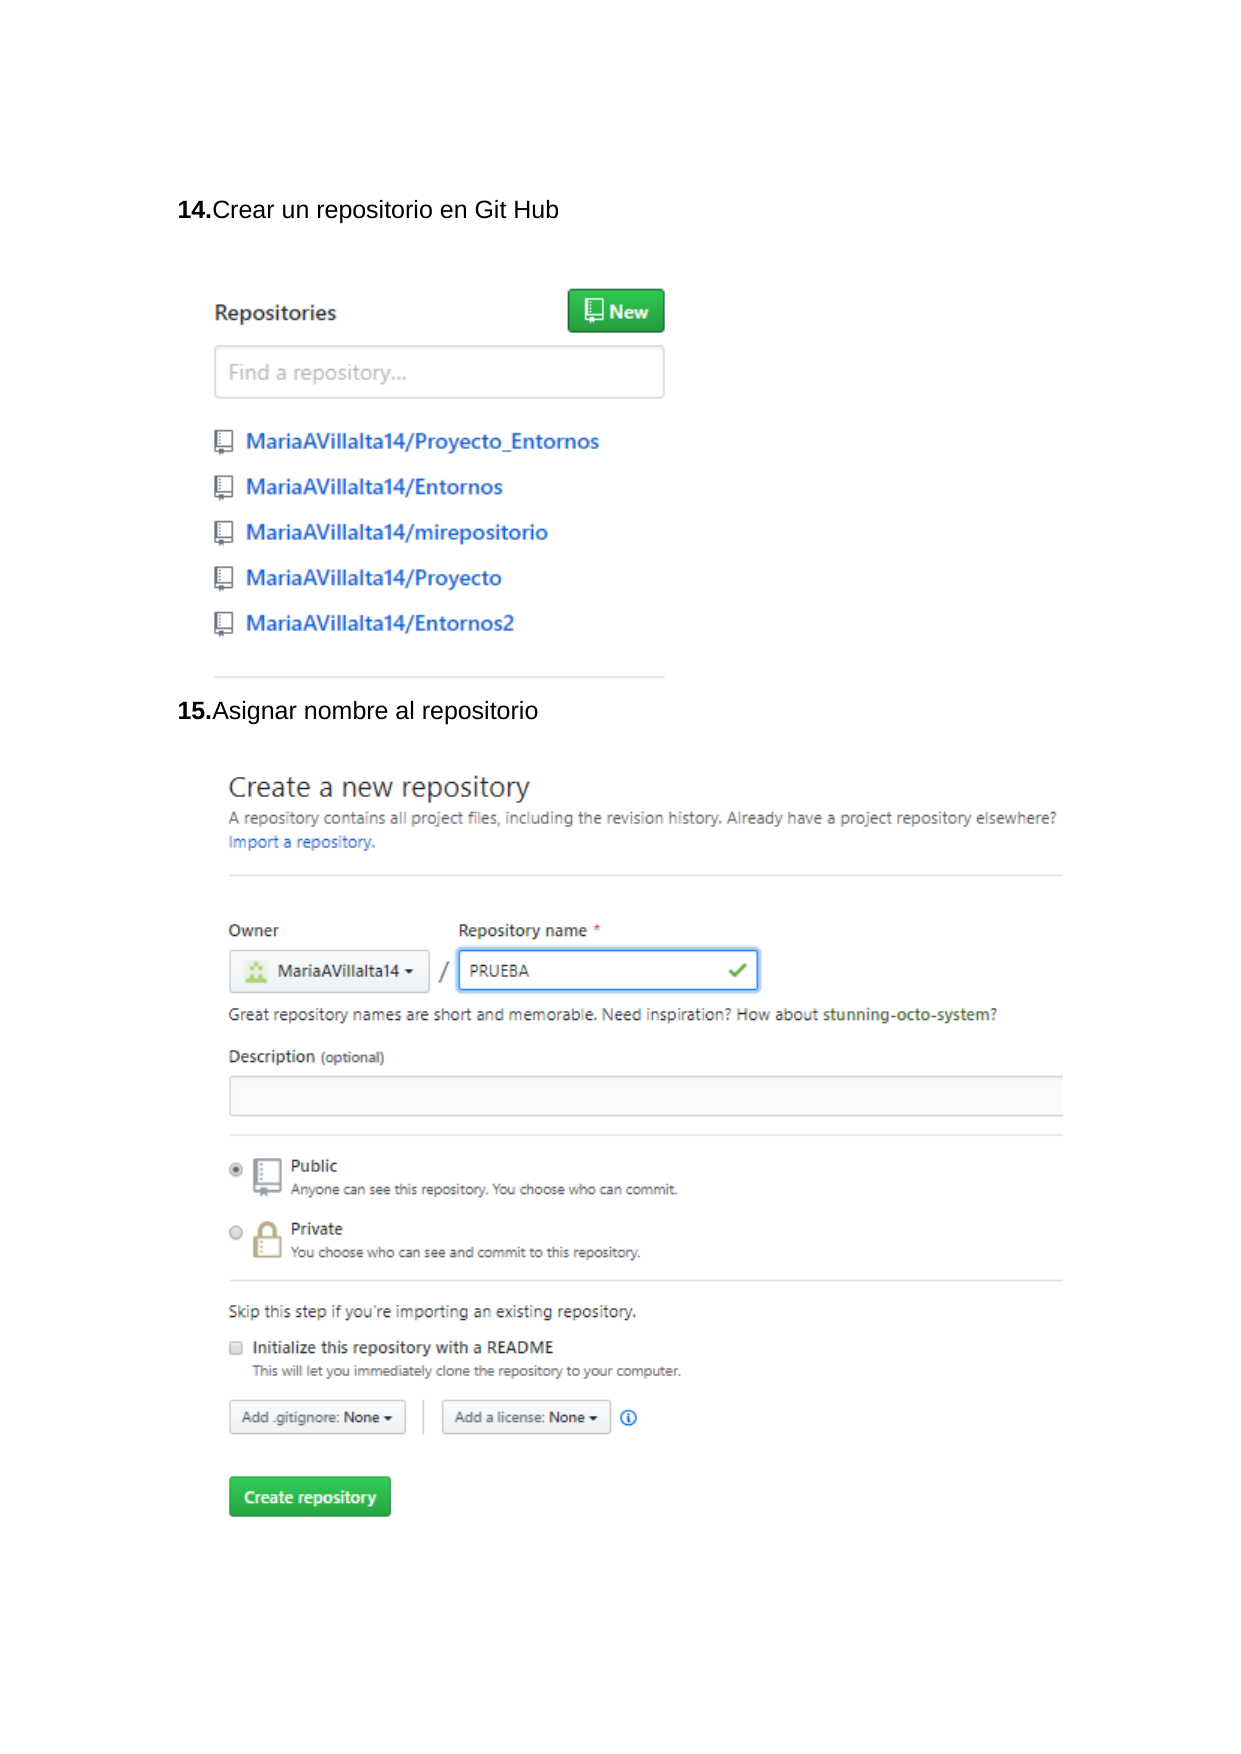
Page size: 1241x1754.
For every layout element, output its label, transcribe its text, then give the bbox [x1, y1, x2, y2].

text 15.Asignar nombre al repositorio [177, 696, 1063, 725]
picture [177, 243, 690, 678]
picture [177, 743, 1063, 1526]
text 14.Crear un repositorio en Git Hub [177, 195, 1063, 224]
